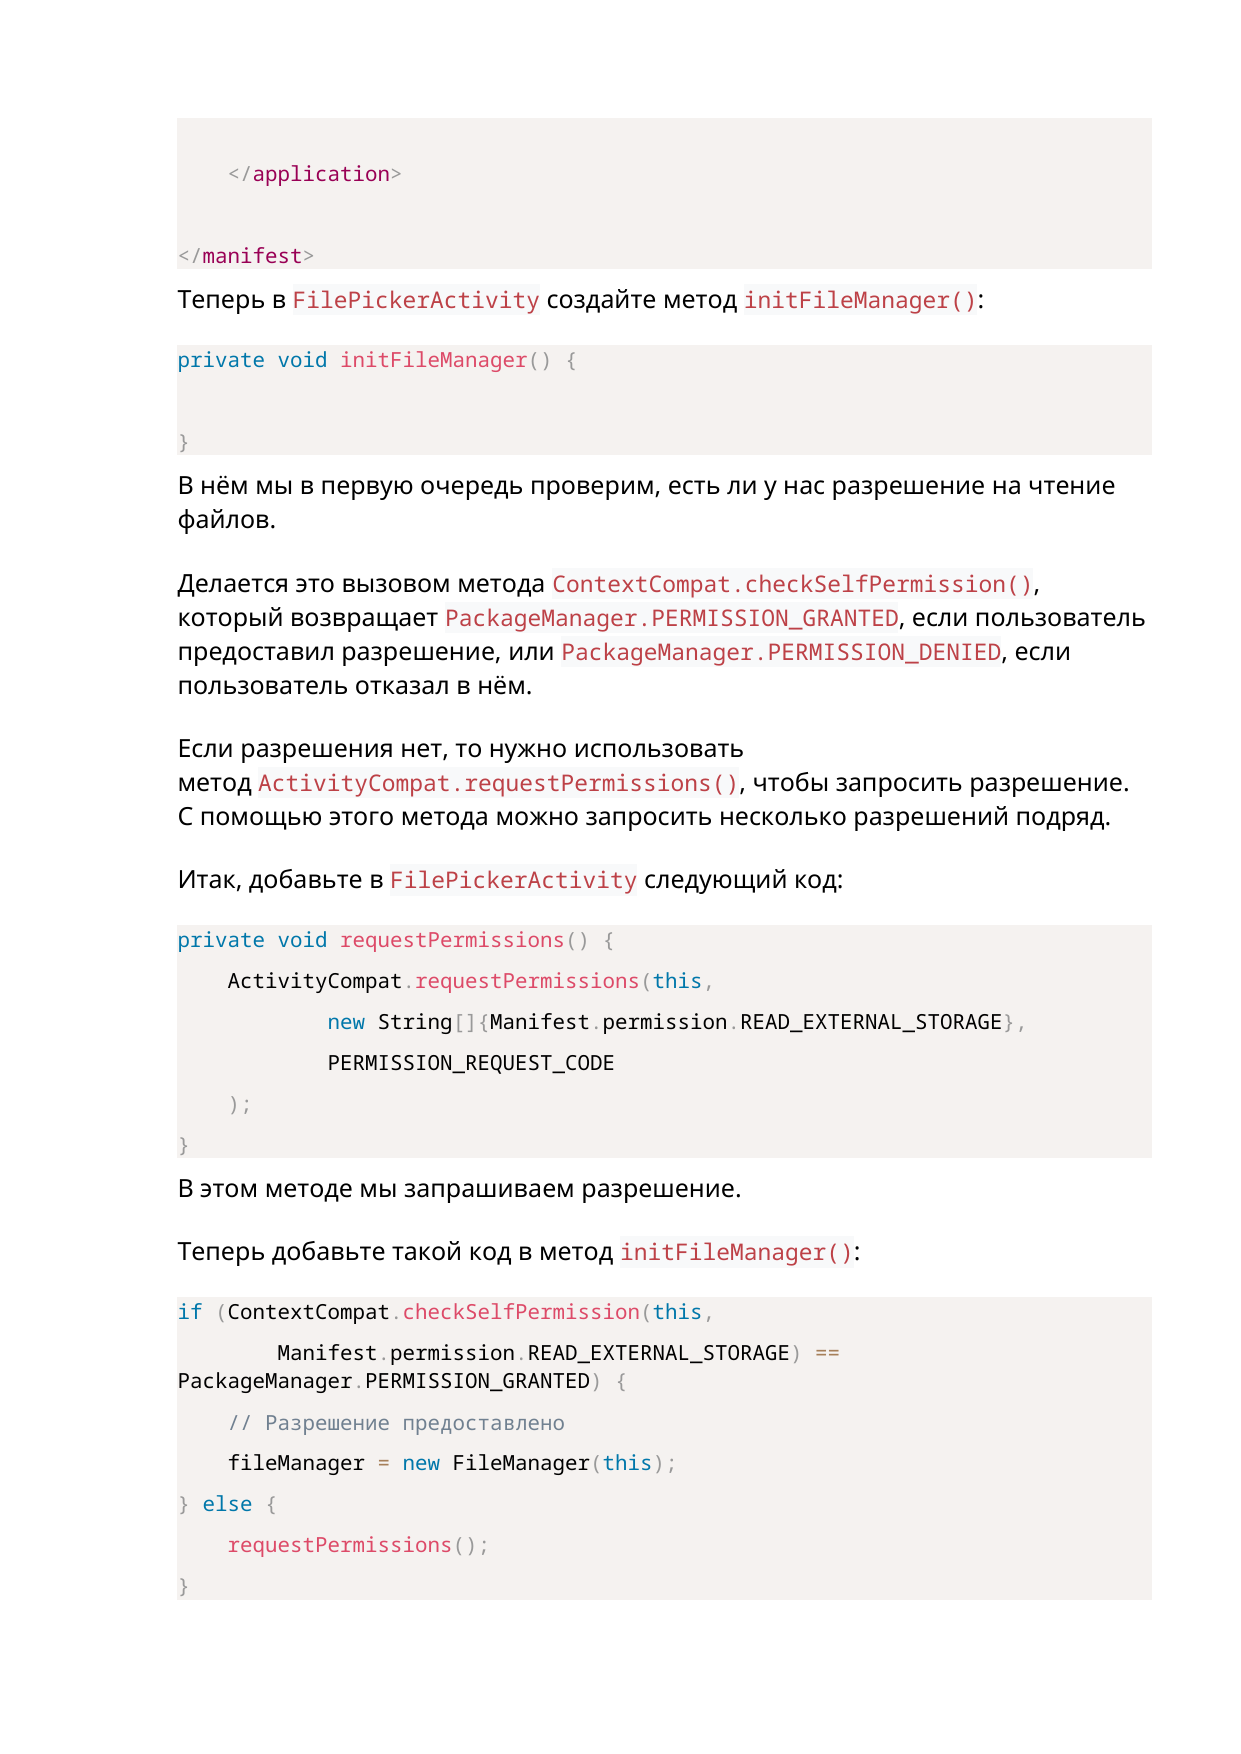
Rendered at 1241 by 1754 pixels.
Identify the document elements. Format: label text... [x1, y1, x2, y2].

text // Разрешение предоставлено [177, 1408, 1152, 1436]
text private void initFileManager() { [177, 345, 1152, 373]
text ActivityCompat.requestPermissions(this, [177, 966, 1152, 994]
text </manifest> [177, 241, 1152, 269]
text Manifest.permission.READ_EXTERNAL_STORAGE) == PackageManager.PERMISSION_GRANTED) { [177, 1338, 1152, 1395]
text requestPermissions(); [177, 1530, 1152, 1559]
text Теперь в FilePickerActivity создайте метод initFileManager(): [177, 282, 1152, 316]
text } [177, 427, 1152, 455]
text } else { [177, 1489, 1152, 1518]
text В этом методе мы запрашиваем разрешение. [177, 1171, 1152, 1205]
text ); [177, 1089, 1152, 1117]
text Делается это вызовом метода ContextCompat.checkSelfPermission(), который возвращает PackageManager.PERMISSION_GRANTED, если пользователь предоставил разрешение, или PackageManager.PERMISSION_DENIED, если пользователь отказал в нём. [177, 565, 1152, 701]
text new String[]{Manifest.permission.READ_EXTERNAL_STORAGE}, [177, 1007, 1152, 1036]
text private void requestPermissions() { [177, 925, 1152, 954]
text Итак, добавьте в FilePickerActivity следующий код: [177, 862, 1152, 896]
text fileManager = new FileManager(this); [177, 1448, 1152, 1477]
text </application> [177, 159, 1152, 187]
text В нём мы в первую очередь проверим, есть ли у нас разрешение на чтение файлов. [177, 468, 1152, 536]
text if (ContextCompat.checkSelfPermission(this, [177, 1297, 1152, 1326]
text } [177, 1130, 1152, 1158]
text Теперь добавьте такой код в метод initFileManager(): [177, 1234, 1152, 1268]
text Если разрешения нет, то нужно использовать метод ActivityCompat.requestPermissions(), чтобы запросить разрешение. С помощью этого метода можно запросить несколько разрешений подряд. [177, 731, 1152, 833]
text PERMISSION_REQUEST_CODE [177, 1048, 1152, 1076]
text } [177, 1571, 1152, 1600]
